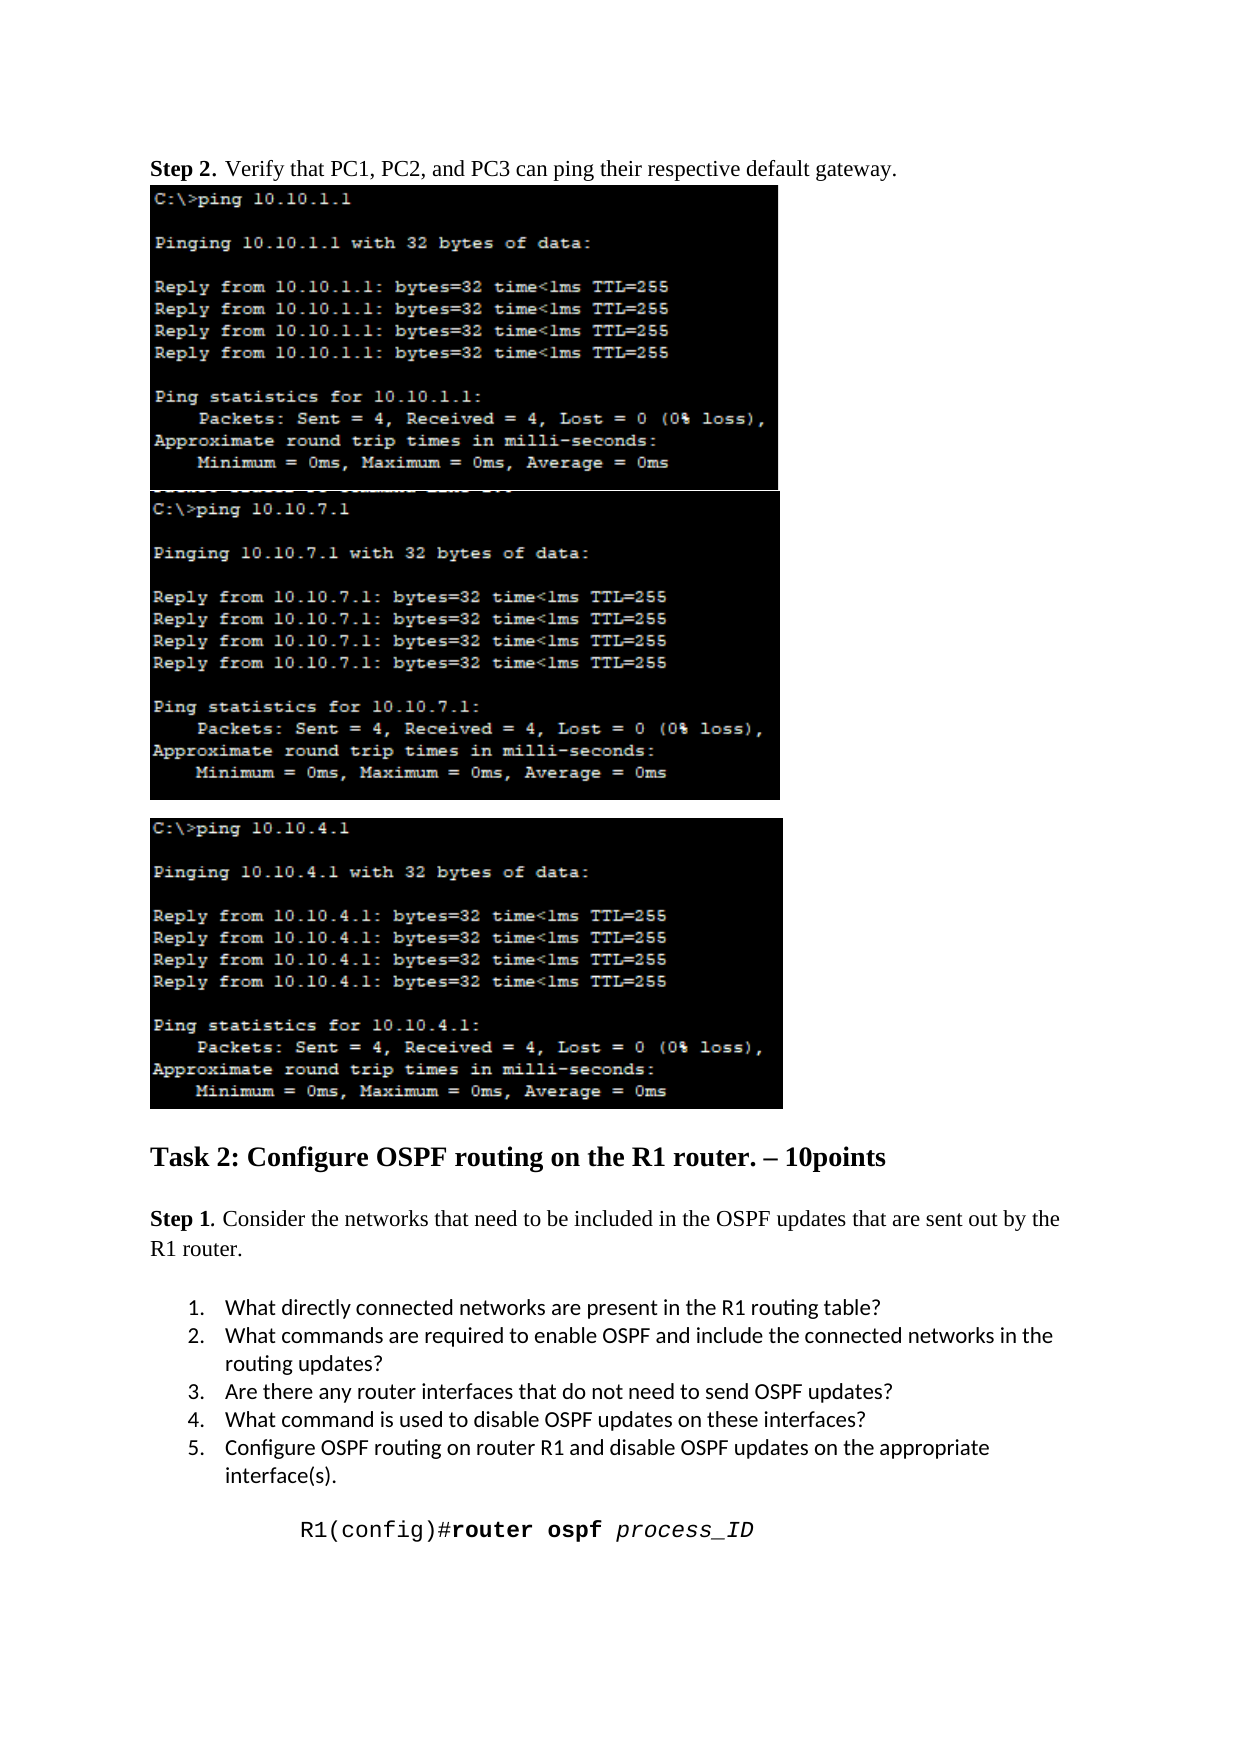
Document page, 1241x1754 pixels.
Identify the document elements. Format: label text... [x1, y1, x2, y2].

picture [150, 818, 783, 1109]
list Configure OSPF routing on router R1 and disable OSPF updates on the appropriate interface(s). [187, 1433, 1090, 1489]
subtitle Step 1. Consider the networks that need to be included in the OSPF updates that are sent out by the R1 router. [150, 1202, 1090, 1262]
picture [150, 185, 779, 490]
list What directly connected networks are present in the R1 routing table? [187, 1293, 1090, 1321]
text R1(config)#router ospf process_ID [300, 1518, 1090, 1544]
list Are there any router interfaces that do not need to send OSPF updates? [187, 1377, 1090, 1405]
subtitle Task 2: Configure OSPF routing on the R1 router. – 10points [150, 1140, 1090, 1173]
subtitle Step 2. Verify that PC1, PC2, and PC3 can ping their respective default gateway. [150, 150, 1090, 182]
list What command is used to disable OSPF updates on these interfaces? [187, 1405, 1090, 1433]
picture [150, 491, 780, 800]
list What commands are required to enable OSPF and include the connected networks in the routing updates? [187, 1321, 1090, 1377]
